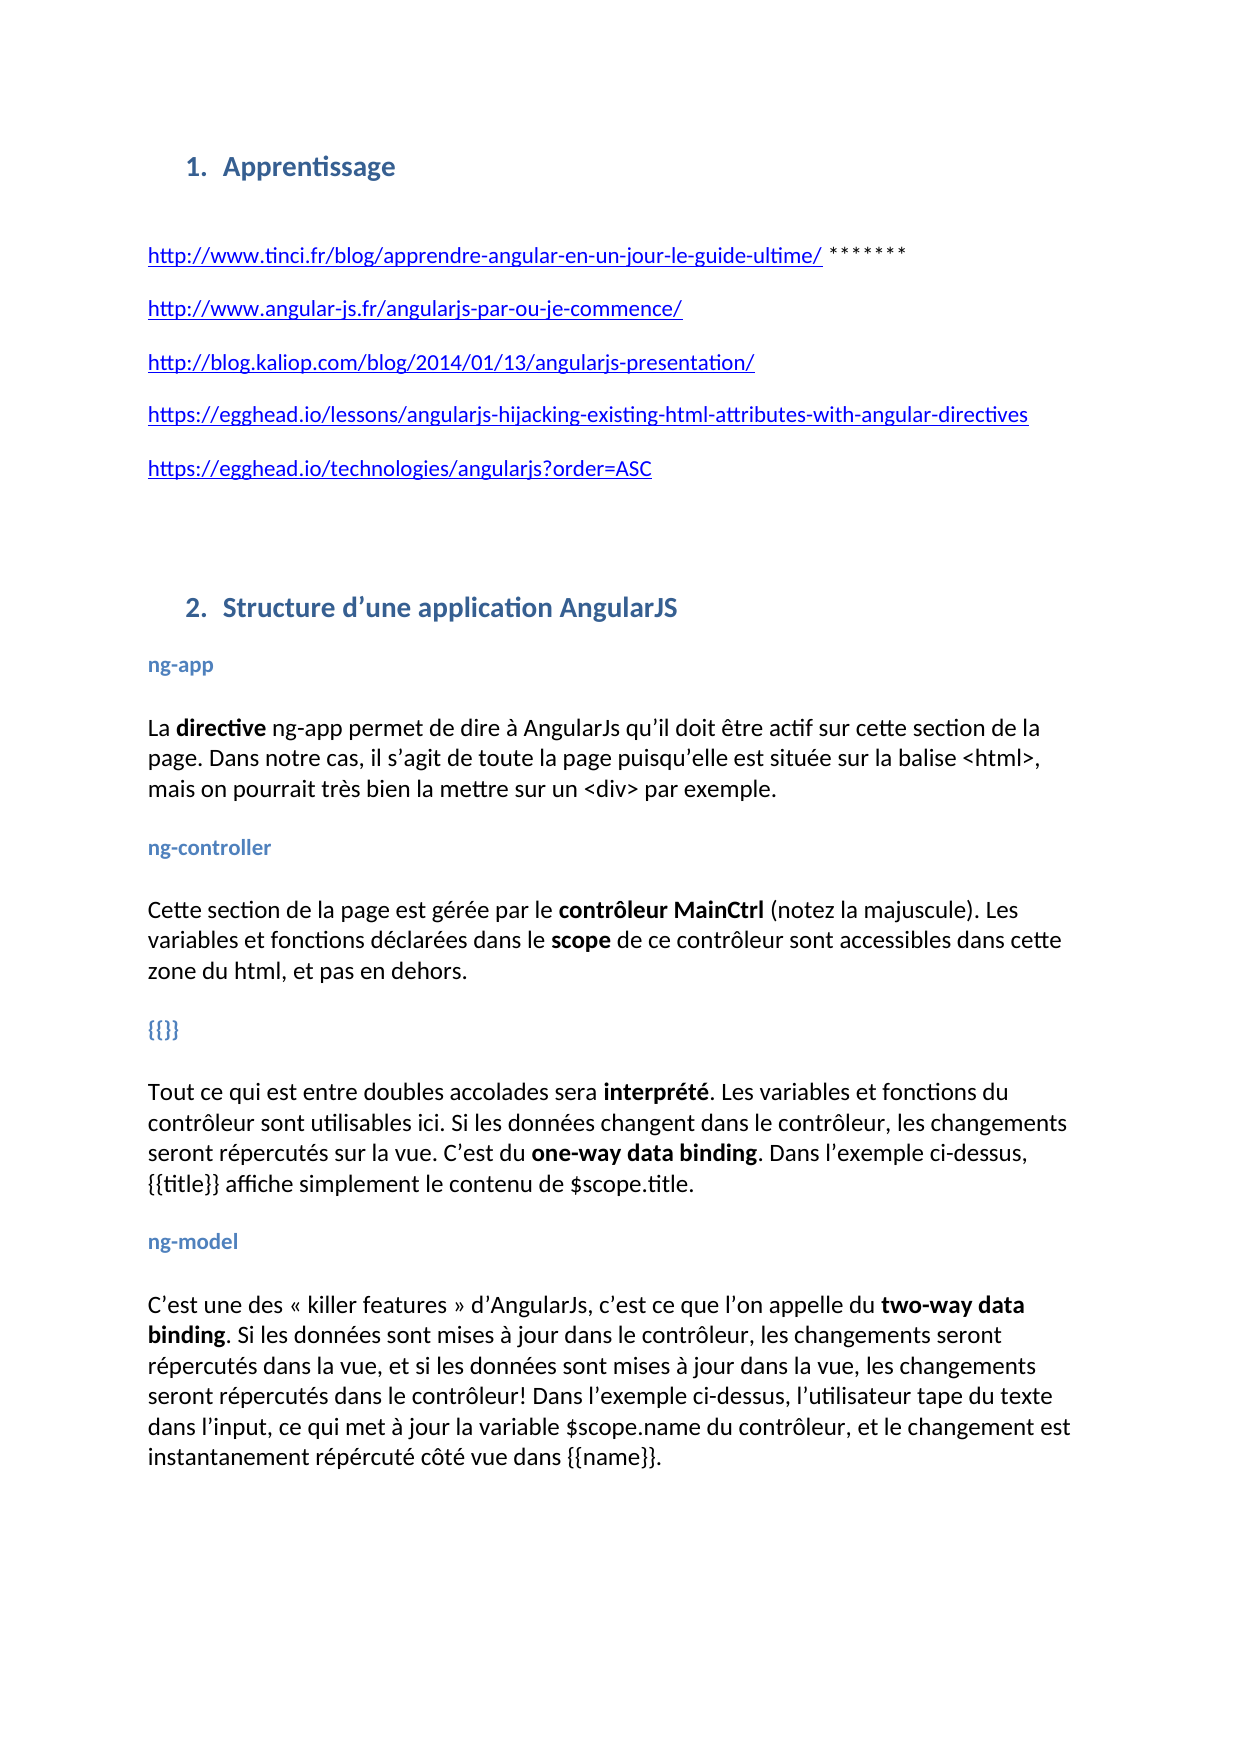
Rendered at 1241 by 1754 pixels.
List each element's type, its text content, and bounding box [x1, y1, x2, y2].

subtitle {{}} [148, 1015, 1093, 1043]
subtitle ng-app [148, 651, 1093, 679]
text Tout ce qui est entre doubles accolades sera interprété. Les variables et fonctions du contrôleur sont utilisables ici. Si les données changent dans le contrôleur, les changements seront répercutés sur la vue. C’est du one-way data binding. Dans l’exemple ci-dessus, {{title}} affiche simplement le contenu de $scope.title. [148, 1076, 1093, 1198]
text http://blog.kaliop.com/blog/2014/01/13/angularjs-presentation/ [148, 348, 1093, 376]
subtitle Structure d’une application AngularJS [185, 589, 1093, 624]
text http://www.tinci.fr/blog/apprendre-angular-en-un-jour-le-guide-ultime/ ******* [148, 242, 1093, 269]
text Cette section de la page est gérée par le contrôleur MainCtrl (notez la majuscule). Les variables et fonctions déclarées dans le scope de ce contrôleur sont accessibles dans cette zone du html, et pas en dehors. [148, 894, 1093, 986]
text La directive ng-app permet de dire à AngularJs qu’il doit être actif sur cette section de la page. Dans notre cas, il s’agit de toute la page puisqu’elle est située sur la balise <html>, mais on pourrait très bien la mettre sur un <div> par exemple. [148, 712, 1093, 803]
text https://egghead.io/technologies/angularjs?order=ASC [148, 454, 1093, 482]
text https://egghead.io/lessons/angularjs-hijacking-existing-html-attributes-with-angular-directives [148, 401, 1093, 429]
text http://www.angular-js.fr/angularjs-par-ou-je-commence/ [148, 294, 1093, 323]
subtitle Apprentissage [185, 148, 1093, 183]
subtitle ng-model [148, 1227, 1093, 1255]
text C’est une des « killer features » d’AngularJs, c’est ce que l’on appelle du two-way data binding. Si les données sont mises à jour dans le contrôleur, les changements seront répercutés dans la vue, et si les données sont mises à jour dans la vue, les changements seront répercutés dans le contrôleur! Dans l’exemple ci-dessus, l’utilisateur tape du texte dans l’input, ce qui met à jour la variable $scope.name du contrôleur, et le changement est instantanement répércuté côté vue dans {{name}}. [148, 1289, 1093, 1472]
subtitle ng-controller [148, 833, 1093, 861]
